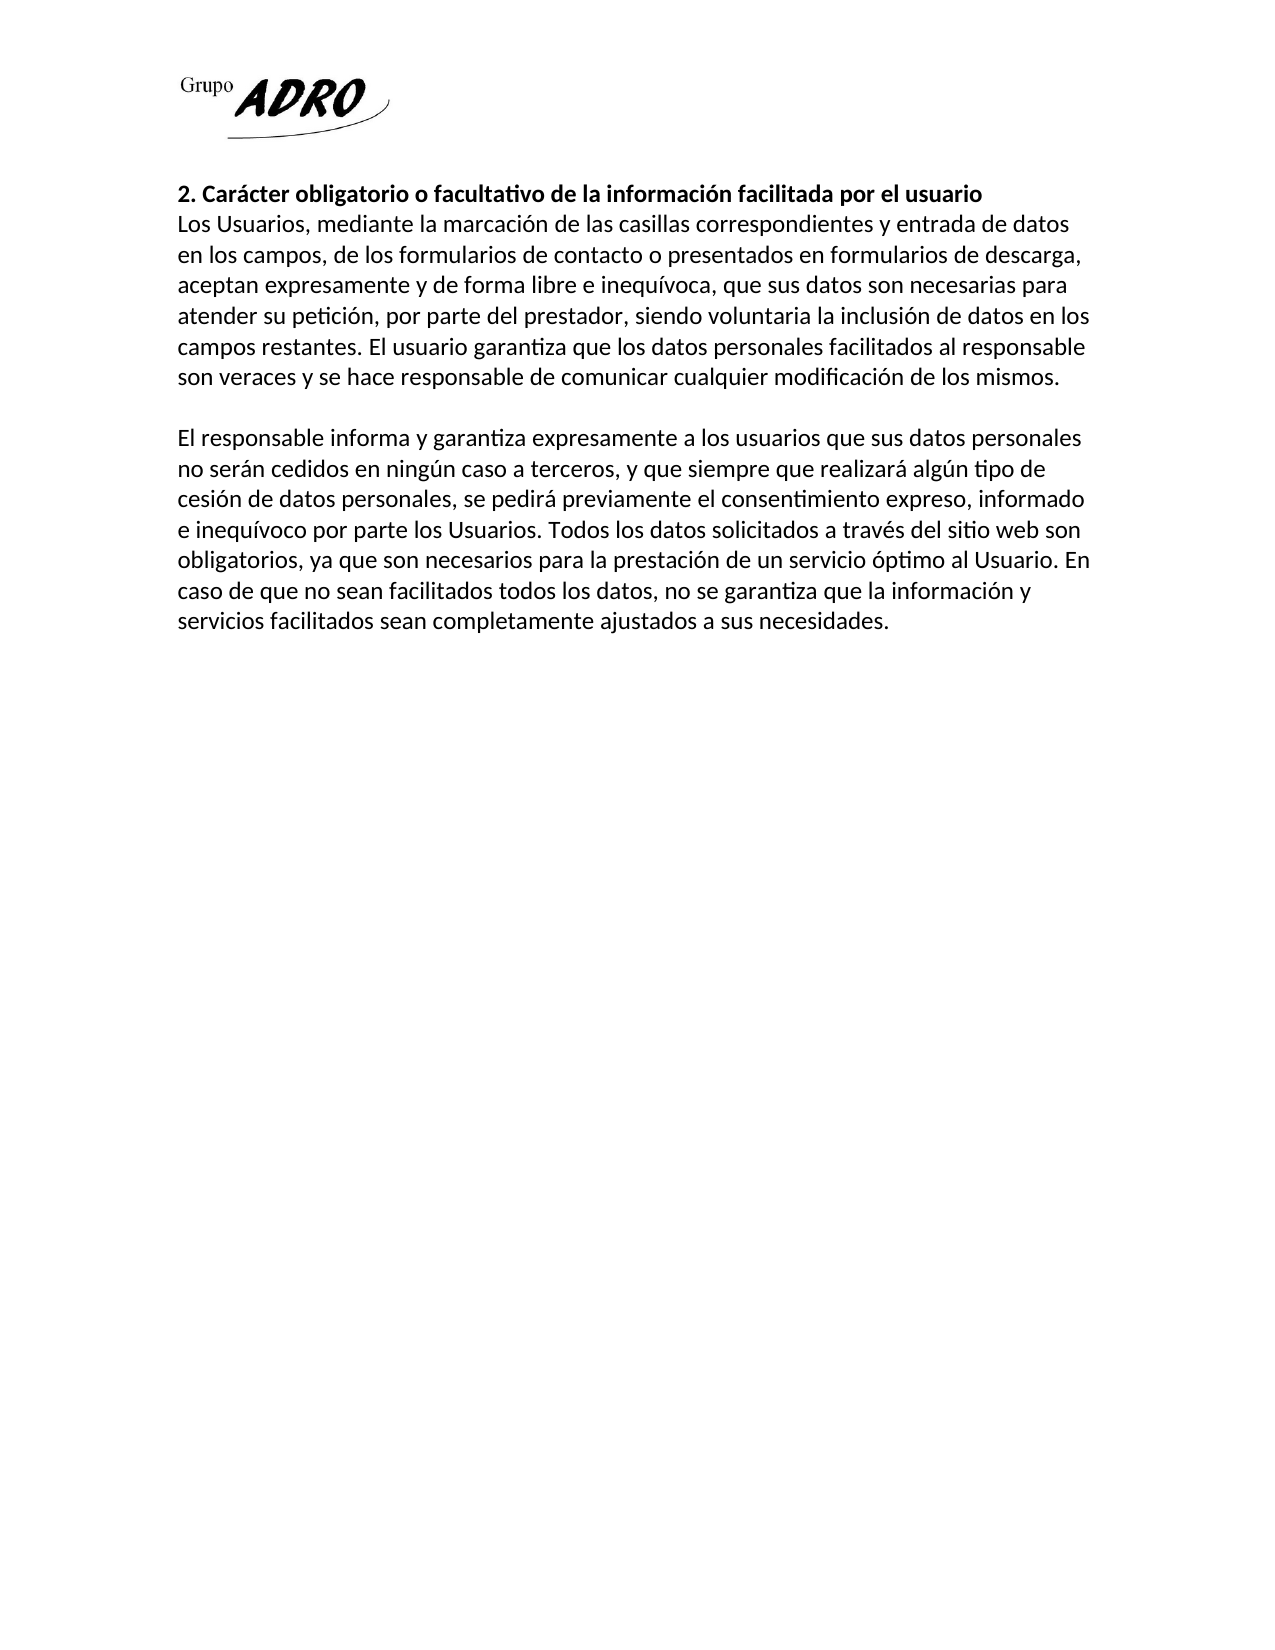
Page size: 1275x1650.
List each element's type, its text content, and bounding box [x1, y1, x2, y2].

text Los Usuarios, mediante la marcación de las casillas correspondientes y entrada de datos en los campos, de los formularios de contacto o presentados en formularios de descarga, aceptan expresamente y de forma libre e inequívoca, que sus datos son necesarias para atender su petición, por parte del prestador, siendo voluntaria la inclusión de datos en los campos restantes. El usuario garantiza que los datos personales facilitados al responsable son veraces y se hace responsable de comunicar cualquier modificación de los mismos. [177, 209, 1098, 392]
text 2. Carácter obligatorio o facultativo de la información facilitada por el usuario [177, 178, 1098, 209]
text El responsable informa y garantiza expresamente a los usuarios que sus datos personales no serán cedidos en ningún caso a terceros, y que siempre que realizará algún tipo de cesión de datos personales, se pedirá previamente el consentimiento expreso, informado e inequívoco por parte los Usuarios. Todos los datos solicitados a través del sitio web son obligatorios, ya que son necesarios para la prestación de un servicio óptimo al Usuario. En caso de que no sean facilitados todos los datos, no se garantiza que la información y servicios facilitados sean completamente ajustados a sus necesidades. [177, 422, 1098, 636]
picture [177, 73, 393, 142]
